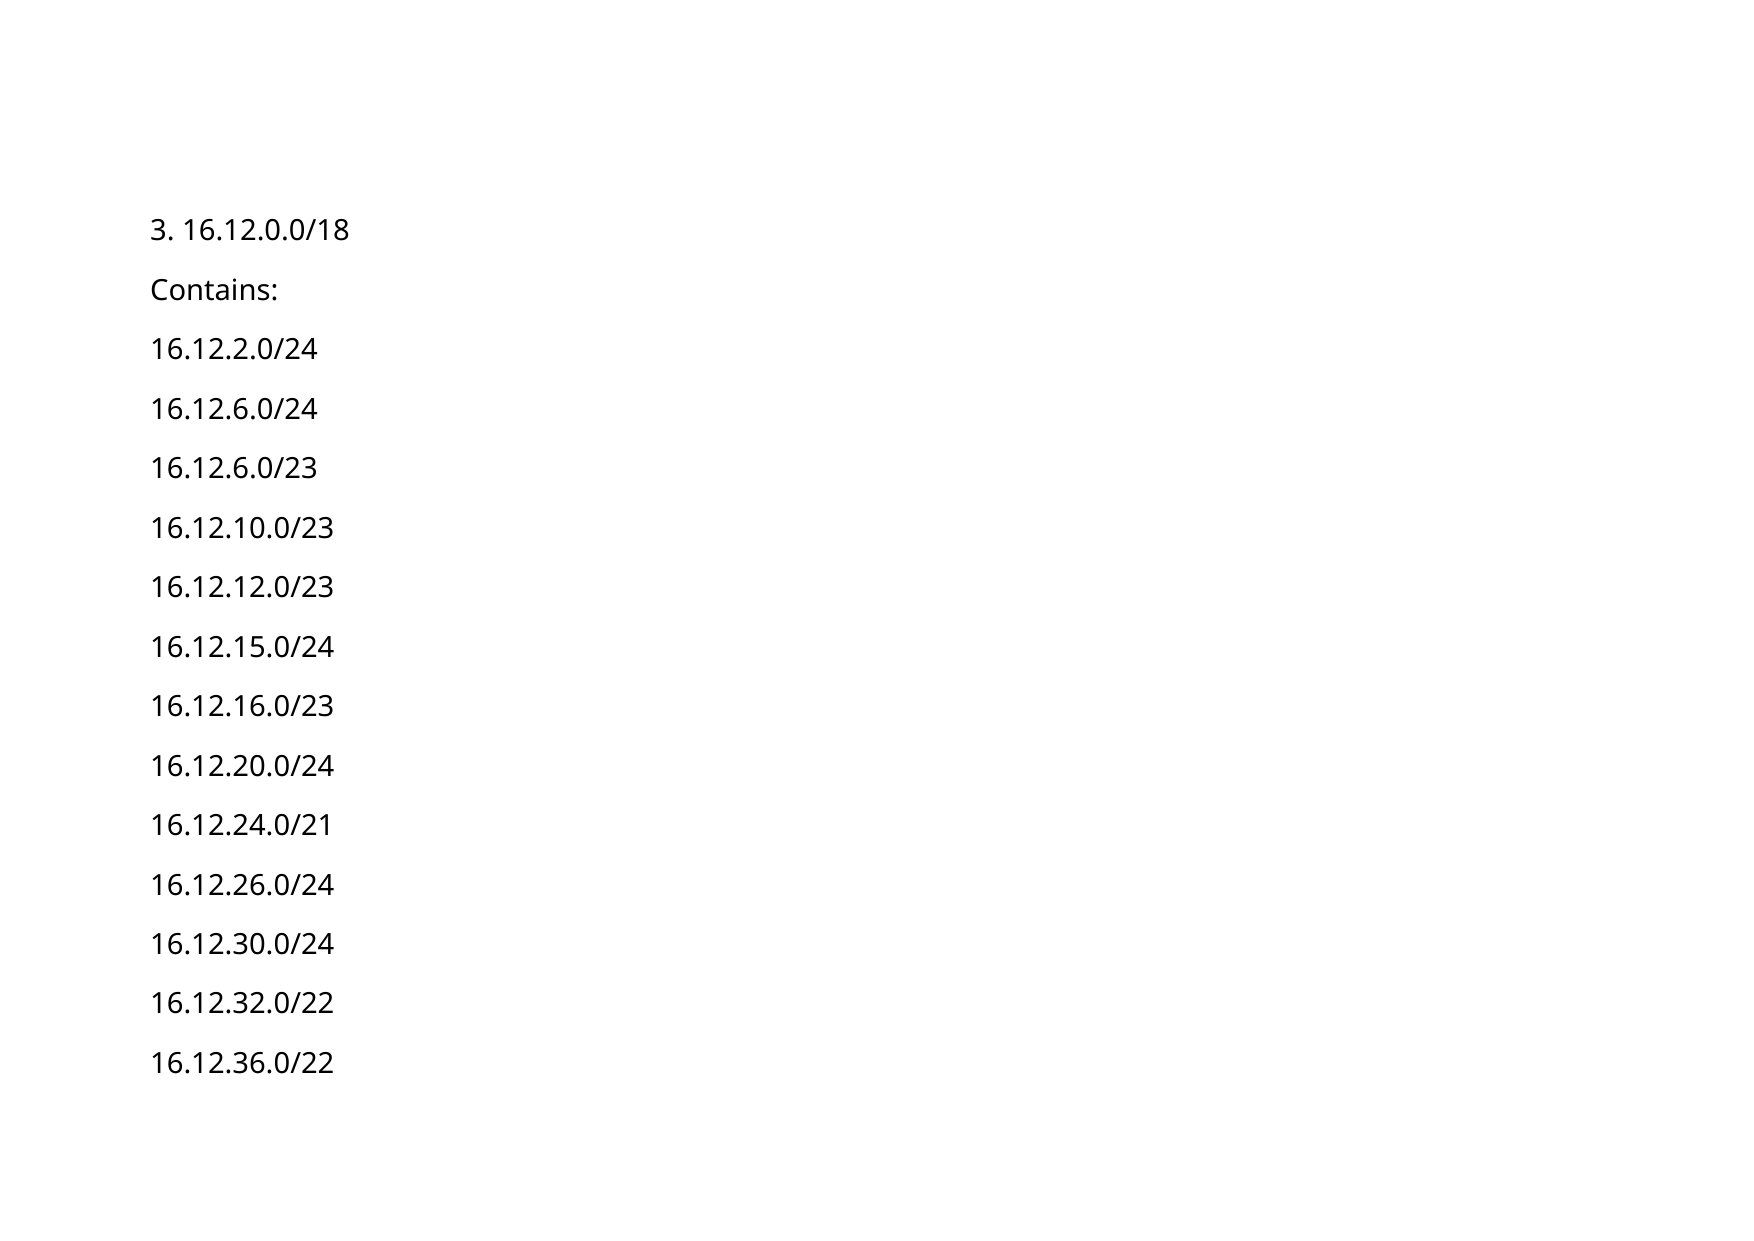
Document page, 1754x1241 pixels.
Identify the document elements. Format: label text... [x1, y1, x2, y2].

text 16.12.6.0/24 [150, 388, 1604, 428]
text 16.12.15.0/24 [150, 626, 1604, 666]
text Contains: [150, 269, 1604, 309]
text 16.12.6.0/23 [150, 447, 1604, 487]
text 16.12.26.0/24 [150, 864, 1604, 903]
text 16.12.32.0/22 [150, 983, 1604, 1022]
text 16.12.20.0/24 [150, 745, 1604, 784]
text 16.12.24.0/21 [150, 804, 1604, 844]
text 16.12.2.0/24 [150, 328, 1604, 368]
text 16.12.16.0/23 [150, 685, 1604, 725]
text 16.12.12.0/23 [150, 566, 1604, 606]
text 16.12.36.0/22 [150, 1042, 1604, 1082]
text 16.12.10.0/23 [150, 507, 1604, 547]
text 3. 16.12.0.0/18 [150, 209, 1604, 249]
text 16.12.30.0/24 [150, 923, 1604, 963]
